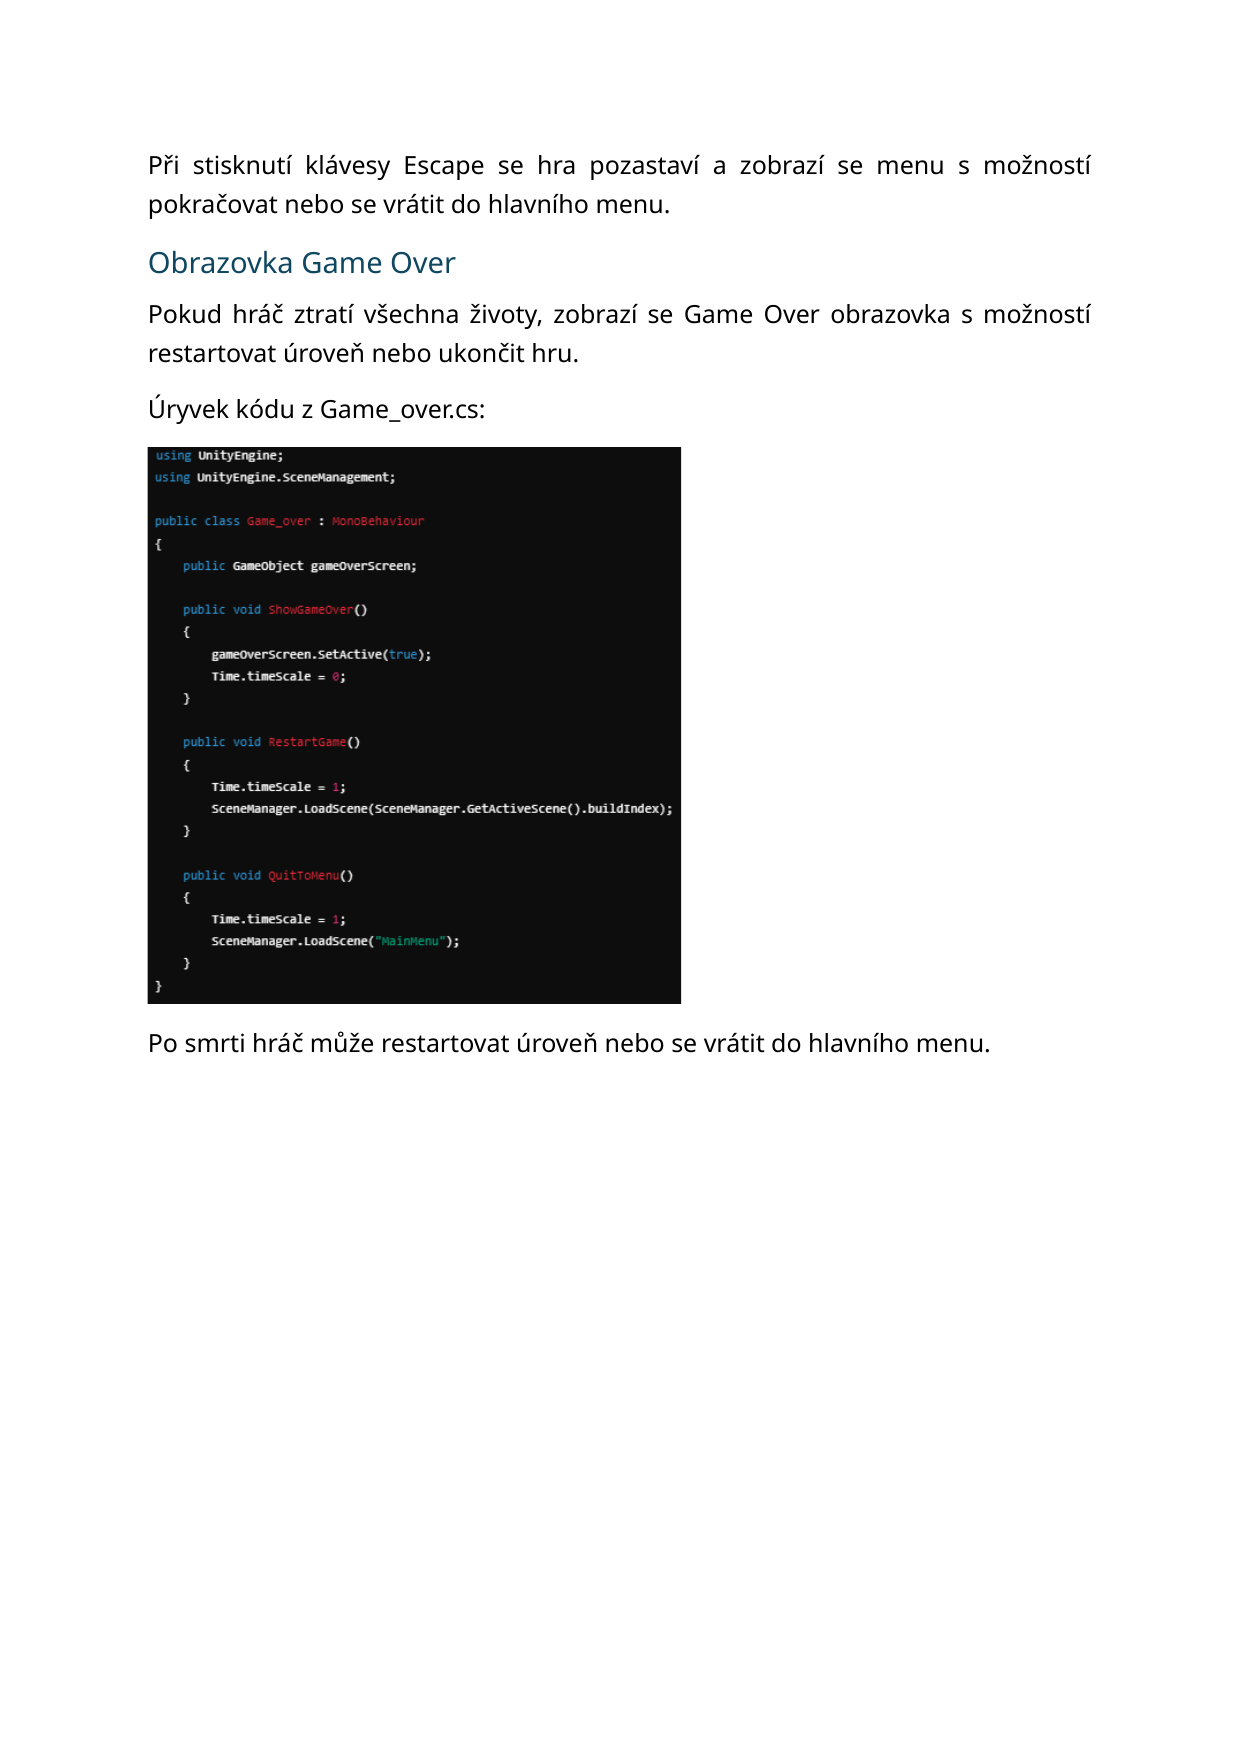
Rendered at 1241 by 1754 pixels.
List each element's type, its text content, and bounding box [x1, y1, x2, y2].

text Pokud hráč ztratí všechna životy, zobrazí se Game Over obrazovka s možností restartovat úroveň nebo ukončit hru. [148, 297, 1093, 370]
text Úryvek kódu z Game_over.cs: [148, 392, 1093, 426]
picture [147, 447, 682, 1004]
text Při stisknutí klávesy Escape se hra pozastaví a zobrazí se menu s možností pokračovat nebo se vrátit do hlavního menu. [148, 148, 1093, 221]
subtitle Obrazovka Game Over [148, 243, 1093, 282]
text Po smrti hráč může restartovat úroveň nebo se vrátit do hlavního menu. [148, 1026, 1093, 1060]
